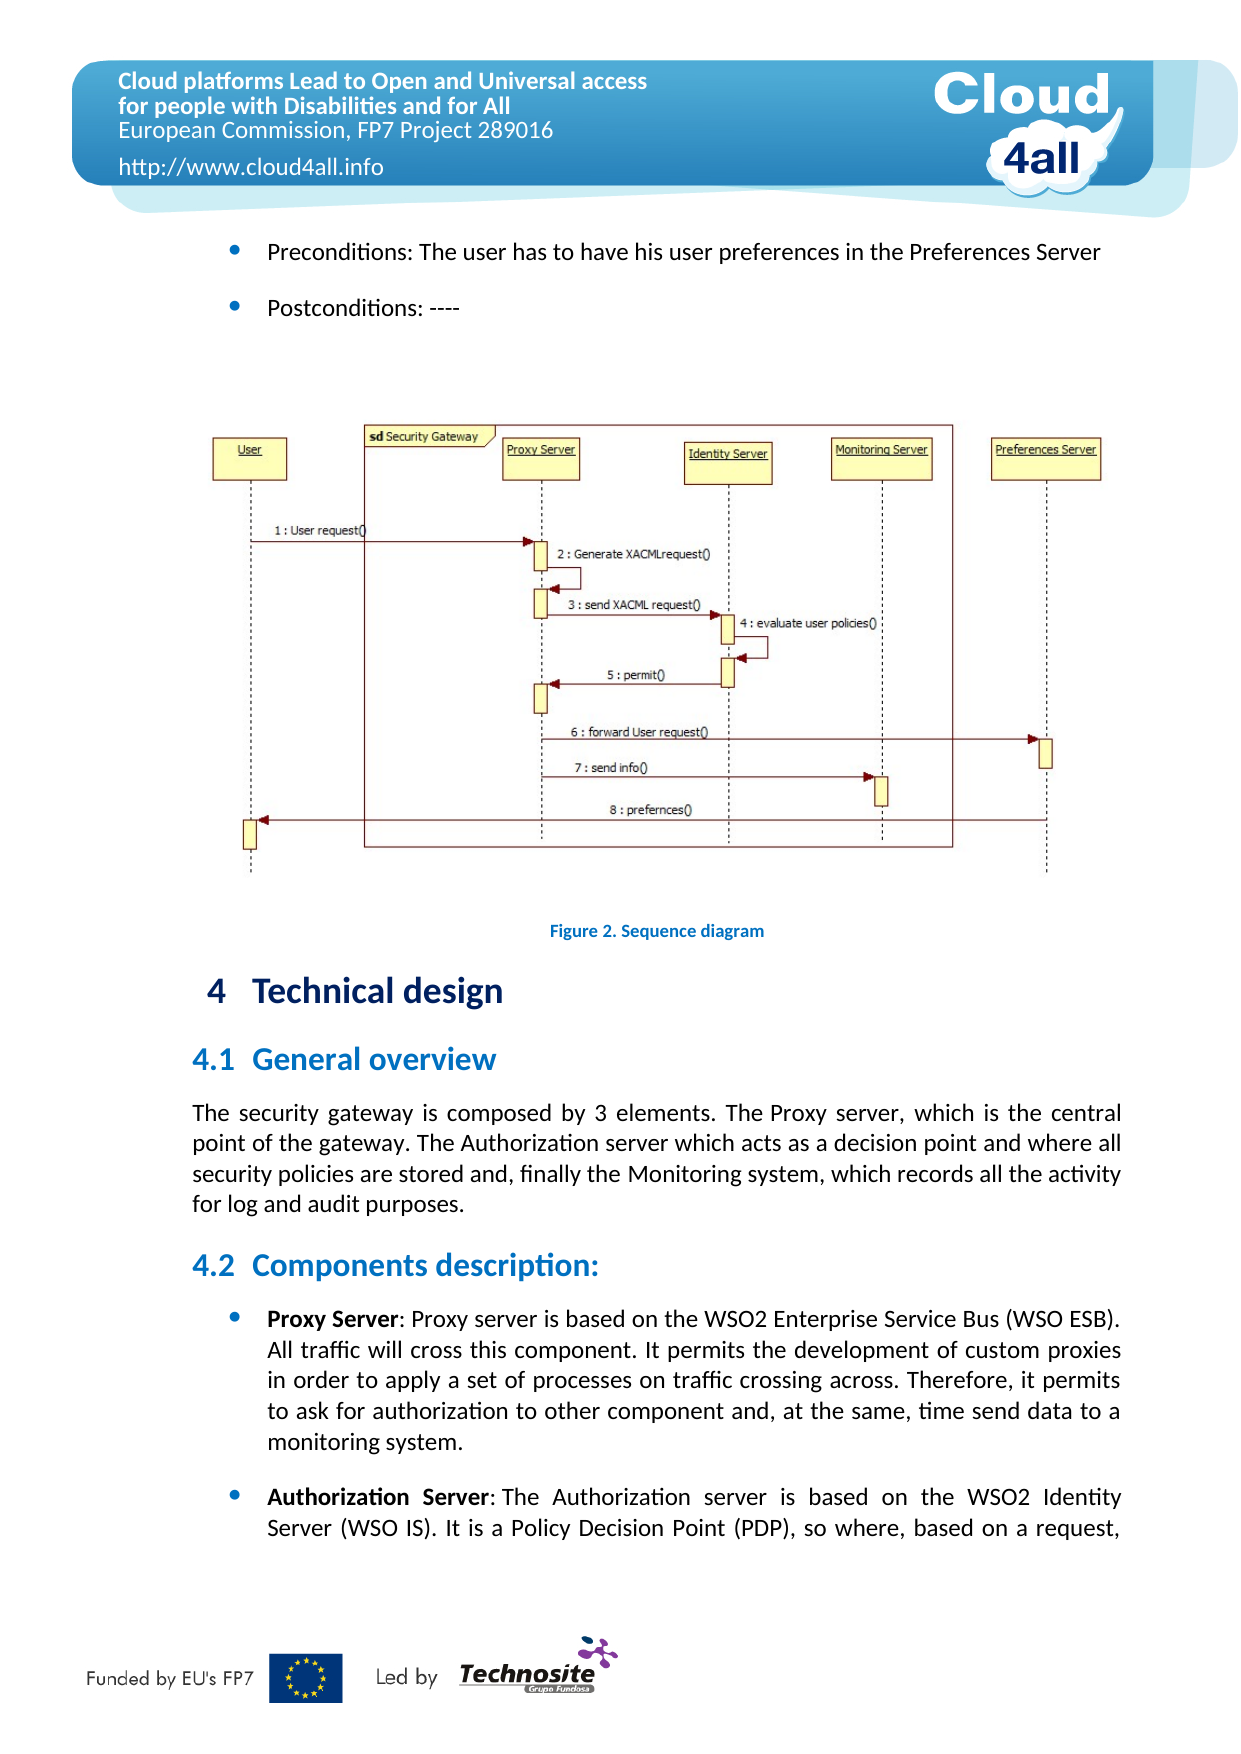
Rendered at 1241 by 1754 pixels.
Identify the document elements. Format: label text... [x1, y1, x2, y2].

picture [36, 22, 1241, 294]
picture [192, 403, 1123, 894]
picture [58, 1613, 647, 1737]
text Figure 2. Sequence diagram [192, 919, 1122, 942]
text Preconditions: The user has to have his user preferences in the Preferences Server [229, 236, 1122, 267]
subtitle General overview [192, 1038, 1122, 1078]
text The security gateway is composed by 3 elements. The Proxy server, which is the central point of the gateway. The Authorization server which acts as a decision point and where all security policies are stored and, finally the Monitoring system, which records all the activity for log and audit purposes. [192, 1097, 1122, 1219]
subtitle Technical design [207, 967, 1122, 1013]
text Postconditions: ---- [229, 292, 1122, 323]
text Proxy Server: Proxy server is based on the WSO2 Enterprise Service Bus (WSO ESB). All traffic will cross this component. It permits the development of custom proxies in order to apply a set of processes on traffic crossing across. Therefore, it permits to ask for authorization to other component and, at the same, time send data to a monitoring system. [229, 1303, 1122, 1456]
subtitle Components description: [192, 1244, 1122, 1285]
